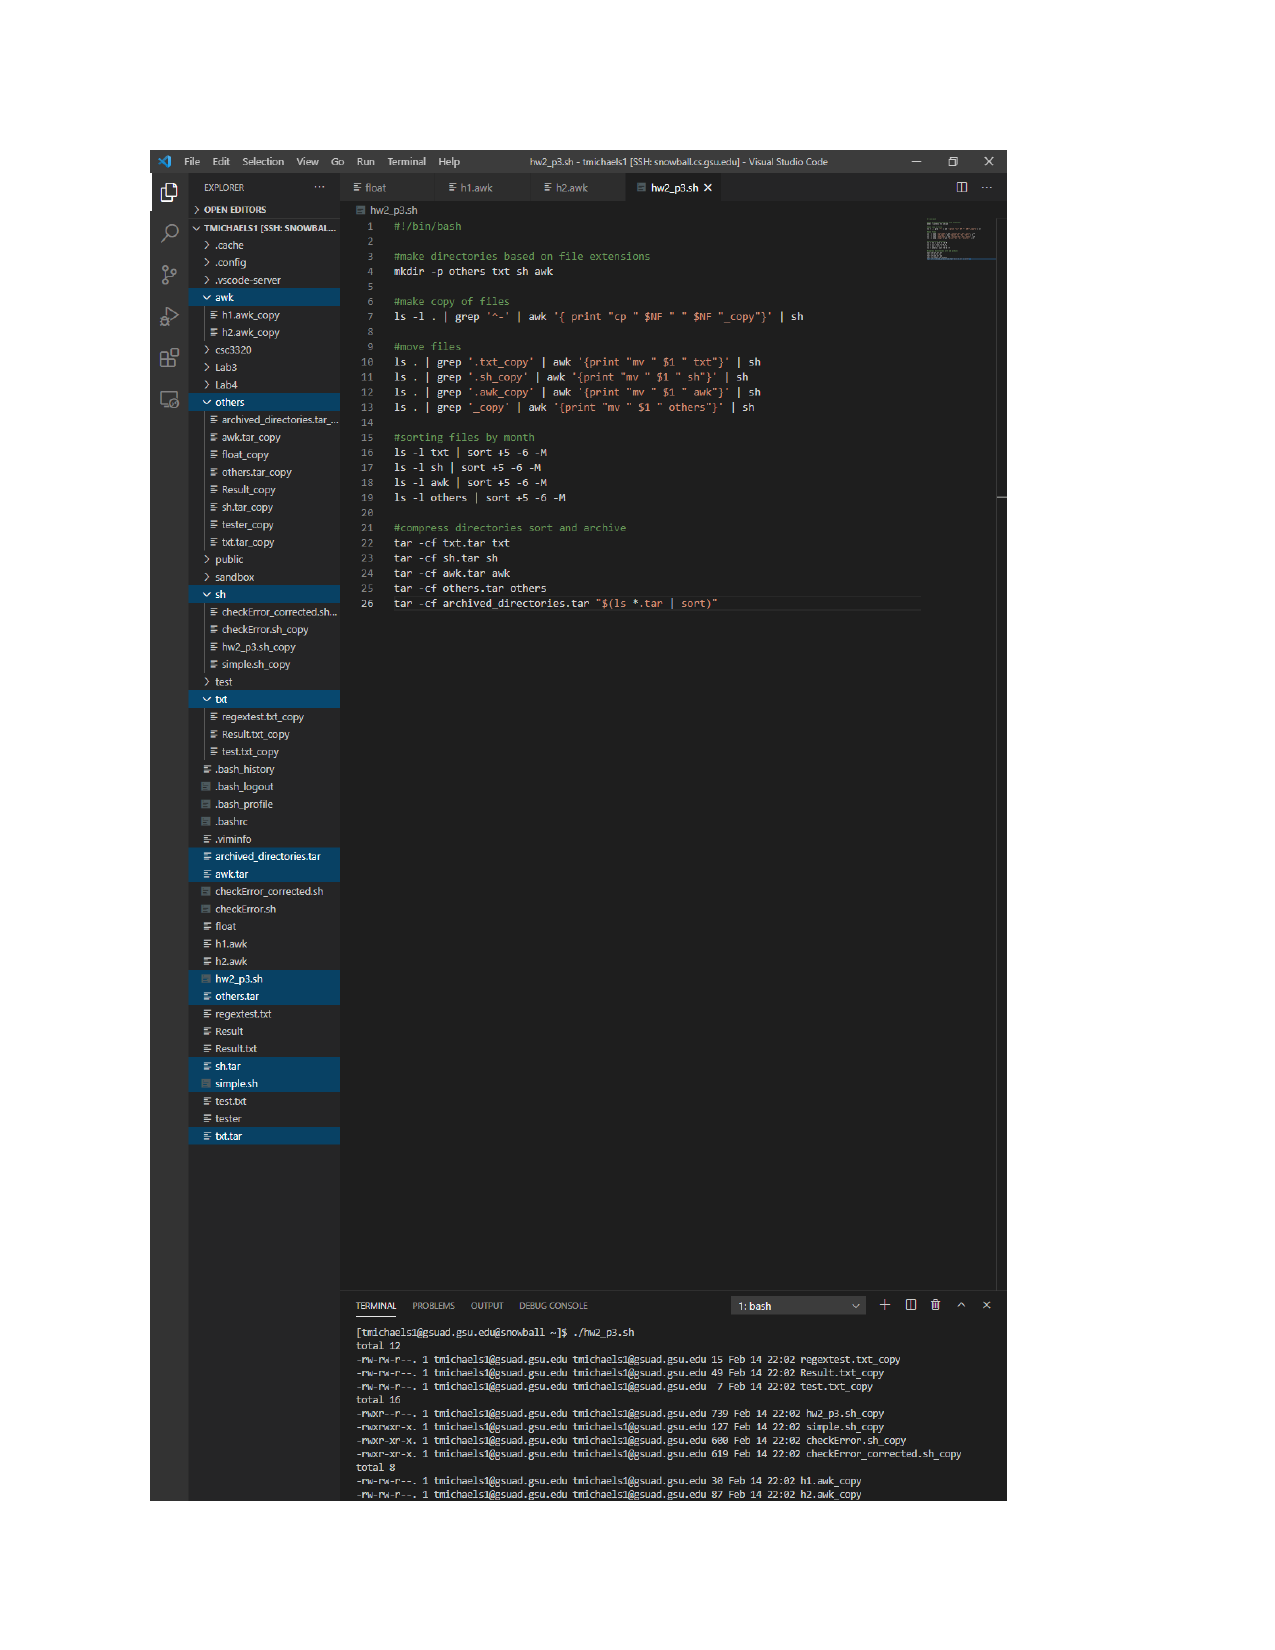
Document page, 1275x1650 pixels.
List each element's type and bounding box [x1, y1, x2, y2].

picture [150, 150, 1007, 1501]
